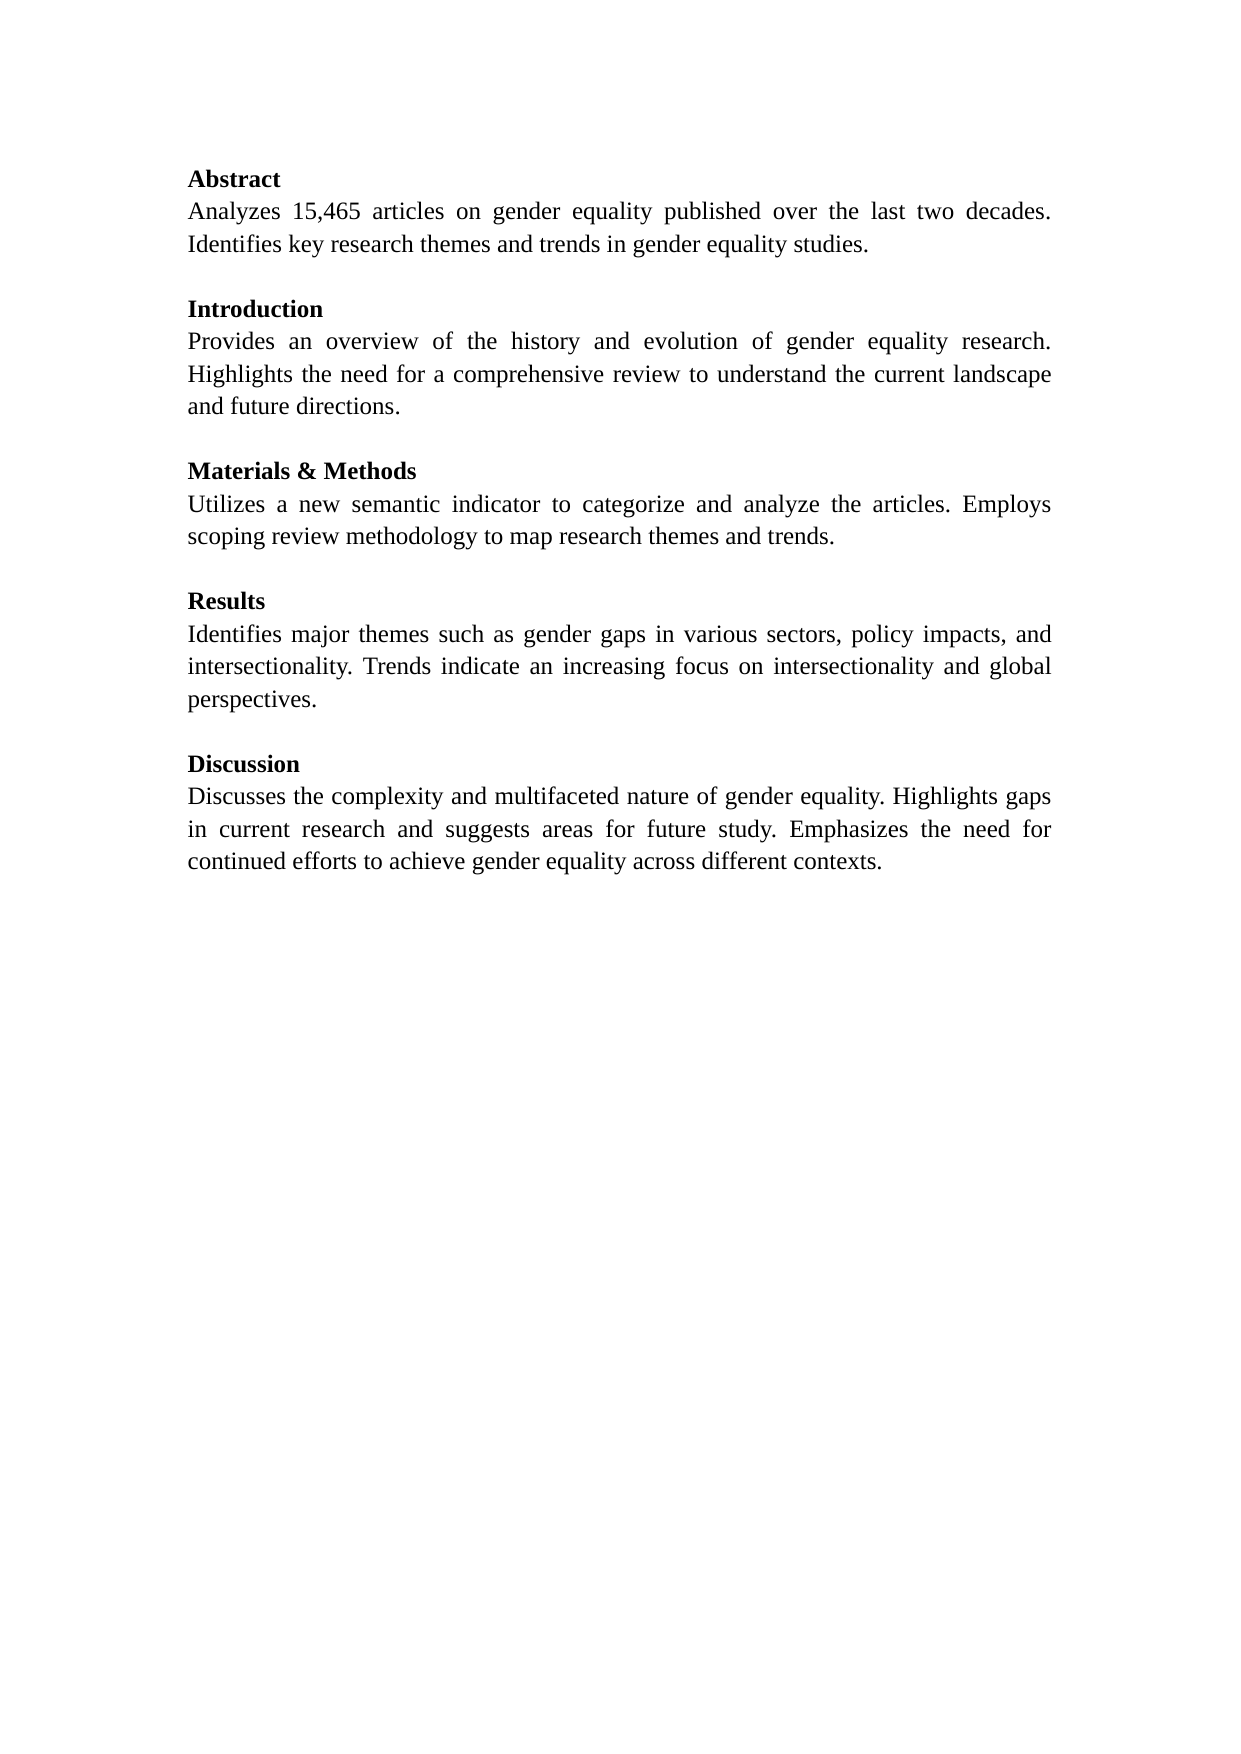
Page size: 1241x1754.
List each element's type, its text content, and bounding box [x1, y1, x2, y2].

text Introduction [187, 292, 1053, 324]
text Discussion [187, 747, 1053, 779]
text Results [187, 584, 1053, 617]
text Identifies major themes such as gender gaps in various sectors, policy impacts, and intersectionality. Trends indicate an increasing focus on intersectionality and global perspectives. [187, 617, 1053, 714]
text Materials & Methods [187, 454, 1053, 487]
text Discusses the complexity and multifaceted nature of gender equality. Highlights gaps in current research and suggests areas for future study. Emphasizes the need for continued efforts to achieve gender equality across different contexts. [187, 779, 1053, 877]
text Analyzes 15,465 articles on gender equality published over the last two decades. Identifies key research themes and trends in gender equality studies. [187, 194, 1053, 259]
text Provides an overview of the history and evolution of gender equality research. Highlights the need for a comprehensive review to understand the current landscape and future directions. [187, 324, 1053, 422]
text Utilizes a new semantic indicator to categorize and analyze the articles. Employs scoping review methodology to map research themes and trends. [187, 487, 1053, 552]
text Abstract [187, 162, 1053, 194]
